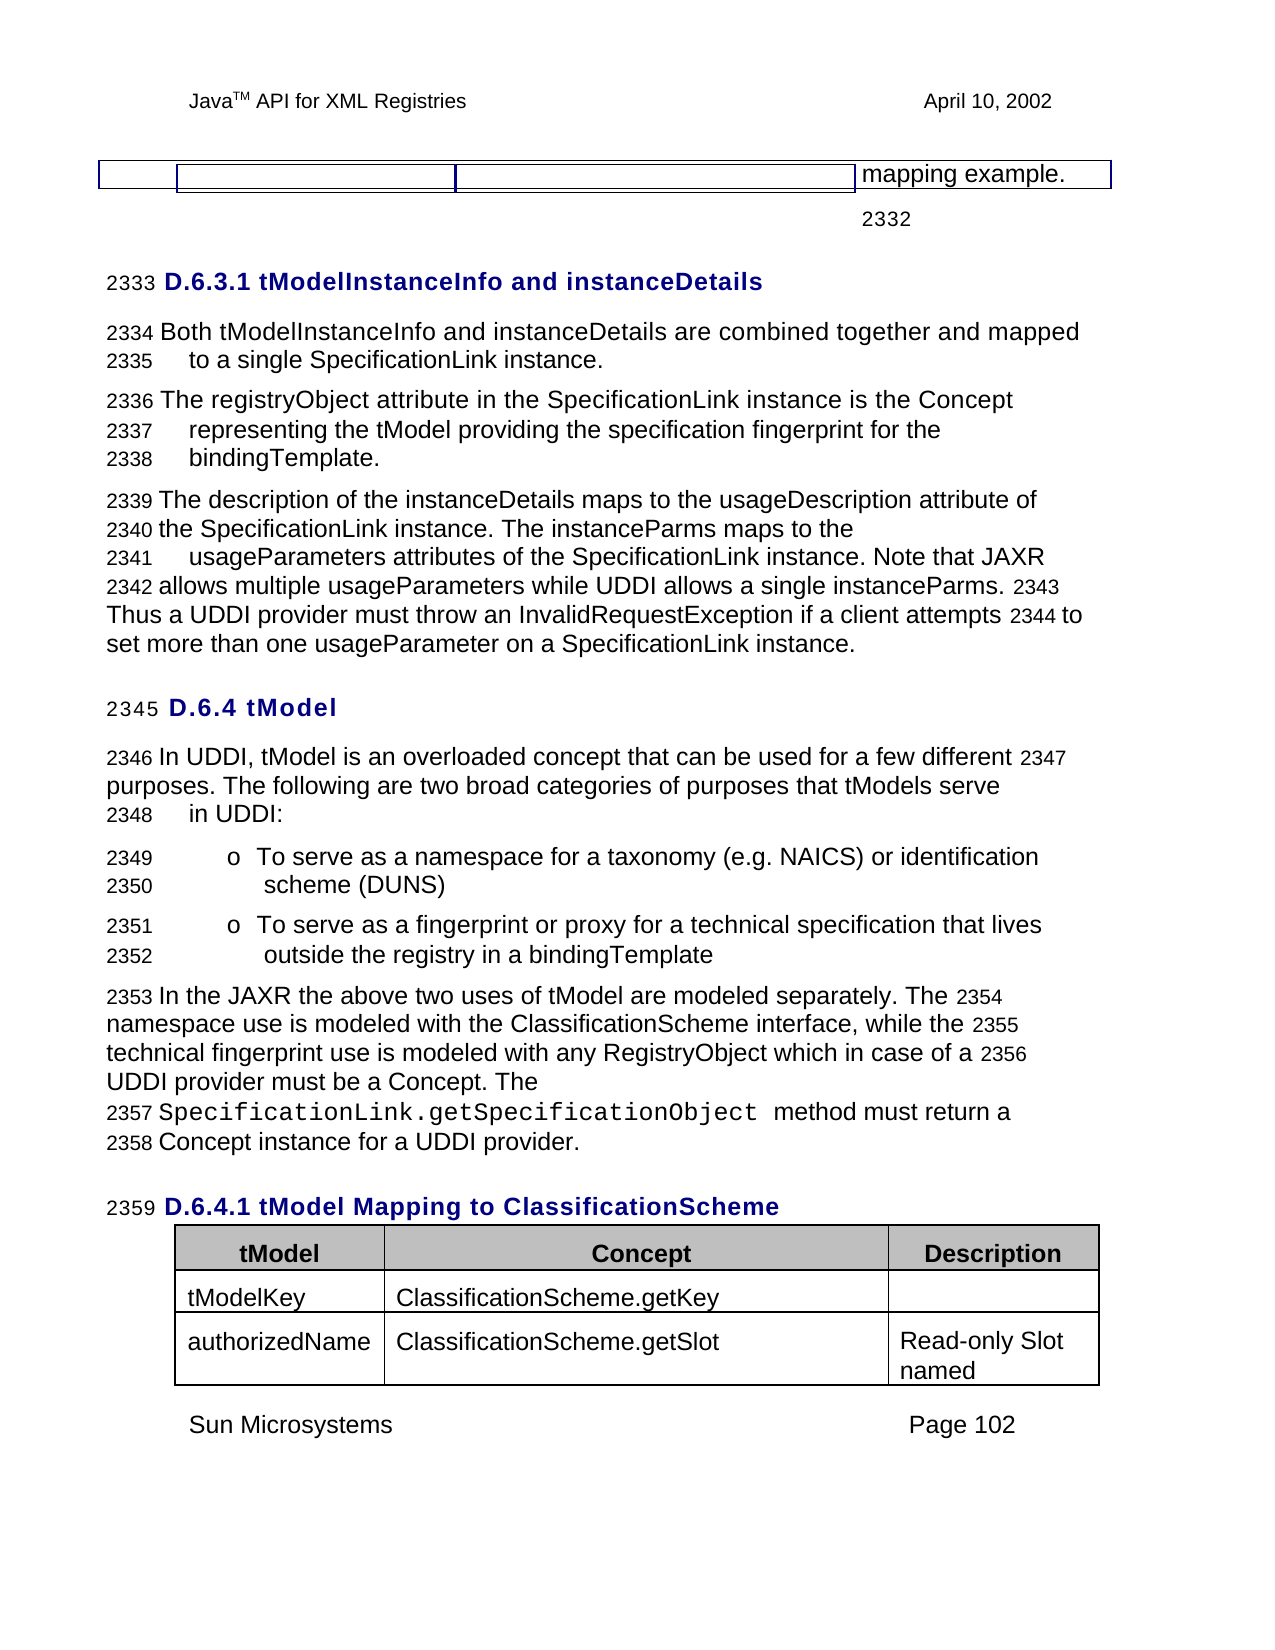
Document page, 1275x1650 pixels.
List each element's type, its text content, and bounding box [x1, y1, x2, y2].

text 2353 In the JAXR the above two uses of tModel are modeled separately. The 2354 namespace use is modeled with the ClassificationScheme interface, while the 2355 technical fingerprint use is modeled with any RegistryObject which in case of a 2356 UDDI provider must be a Concept. The [106, 981, 1058, 1096]
text 2332 [106, 208, 1110, 231]
text 2341 usageParameters attributes of the SpecificationLink instance. Note that JAXR 2342 allows multiple usageParameters while UDDI allows a single instanceParms. 2343 Thus a UDDI provider must throw an InvalidRequestException if a client attempts 2344 to set more than one usageParameter on a SpecificationLink instance. [106, 543, 1088, 658]
text Sun Microsystems Page 102 [189, 1411, 1110, 1440]
text 2351 o To serve as a fingerprint or proxy for a technical specification that lives [106, 911, 1110, 939]
text JavaTM API for XML Registries April 10, 2002 [189, 88, 1110, 114]
text 2349 o To serve as a namespace for a taxonomy (e.g. NAICS) or identification [106, 842, 1110, 871]
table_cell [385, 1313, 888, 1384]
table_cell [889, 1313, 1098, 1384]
text 2345 D.6.4 tModel [106, 694, 1110, 722]
text 2352 outside the registry in a bindingTemplate [106, 941, 1110, 969]
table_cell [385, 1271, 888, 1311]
text 2348 in UDDI: [106, 800, 1110, 828]
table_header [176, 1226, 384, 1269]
text 2334 Both tModelInstanceInfo and instanceDetails are combined together and mapped [106, 318, 1110, 346]
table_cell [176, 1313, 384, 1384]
text mapping example. [100, 161, 1110, 188]
text 2346 In UDDI, tModel is an overloaded concept that can be used for a few different 2347 purposes. The following are two broad categories of purposes that tModels serve [106, 741, 1088, 800]
text 2335 to a single SpecificationLink instance. [106, 346, 1110, 374]
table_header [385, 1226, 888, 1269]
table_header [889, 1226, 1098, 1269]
text 2359 D.6.4.1 tModel Mapping to ClassificationScheme [106, 1192, 1110, 1221]
text 2337 representing the tModel providing the specification fingerprint for the [106, 416, 1110, 444]
text 2350 scheme (DUNS) [106, 871, 1110, 899]
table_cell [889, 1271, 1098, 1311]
text 2333 D.6.3.1 tModelInstanceInfo and instanceDetails [106, 268, 1110, 296]
text 2339 The description of the instanceDetails maps to the usageDescription attribute of 2340 the SpecificationLink instance. The instanceParms maps to the [106, 487, 1073, 543]
text 2338 bindingTemplate. [106, 444, 1110, 473]
text 2336 The registryObject attribute in the SpecificationLink instance is the Concept [106, 386, 1110, 414]
text 2357 SpecificationLink.getSpecificationObject method must return a 2358 Concept instance for a UDDI provider. [106, 1096, 1035, 1157]
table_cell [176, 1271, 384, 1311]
